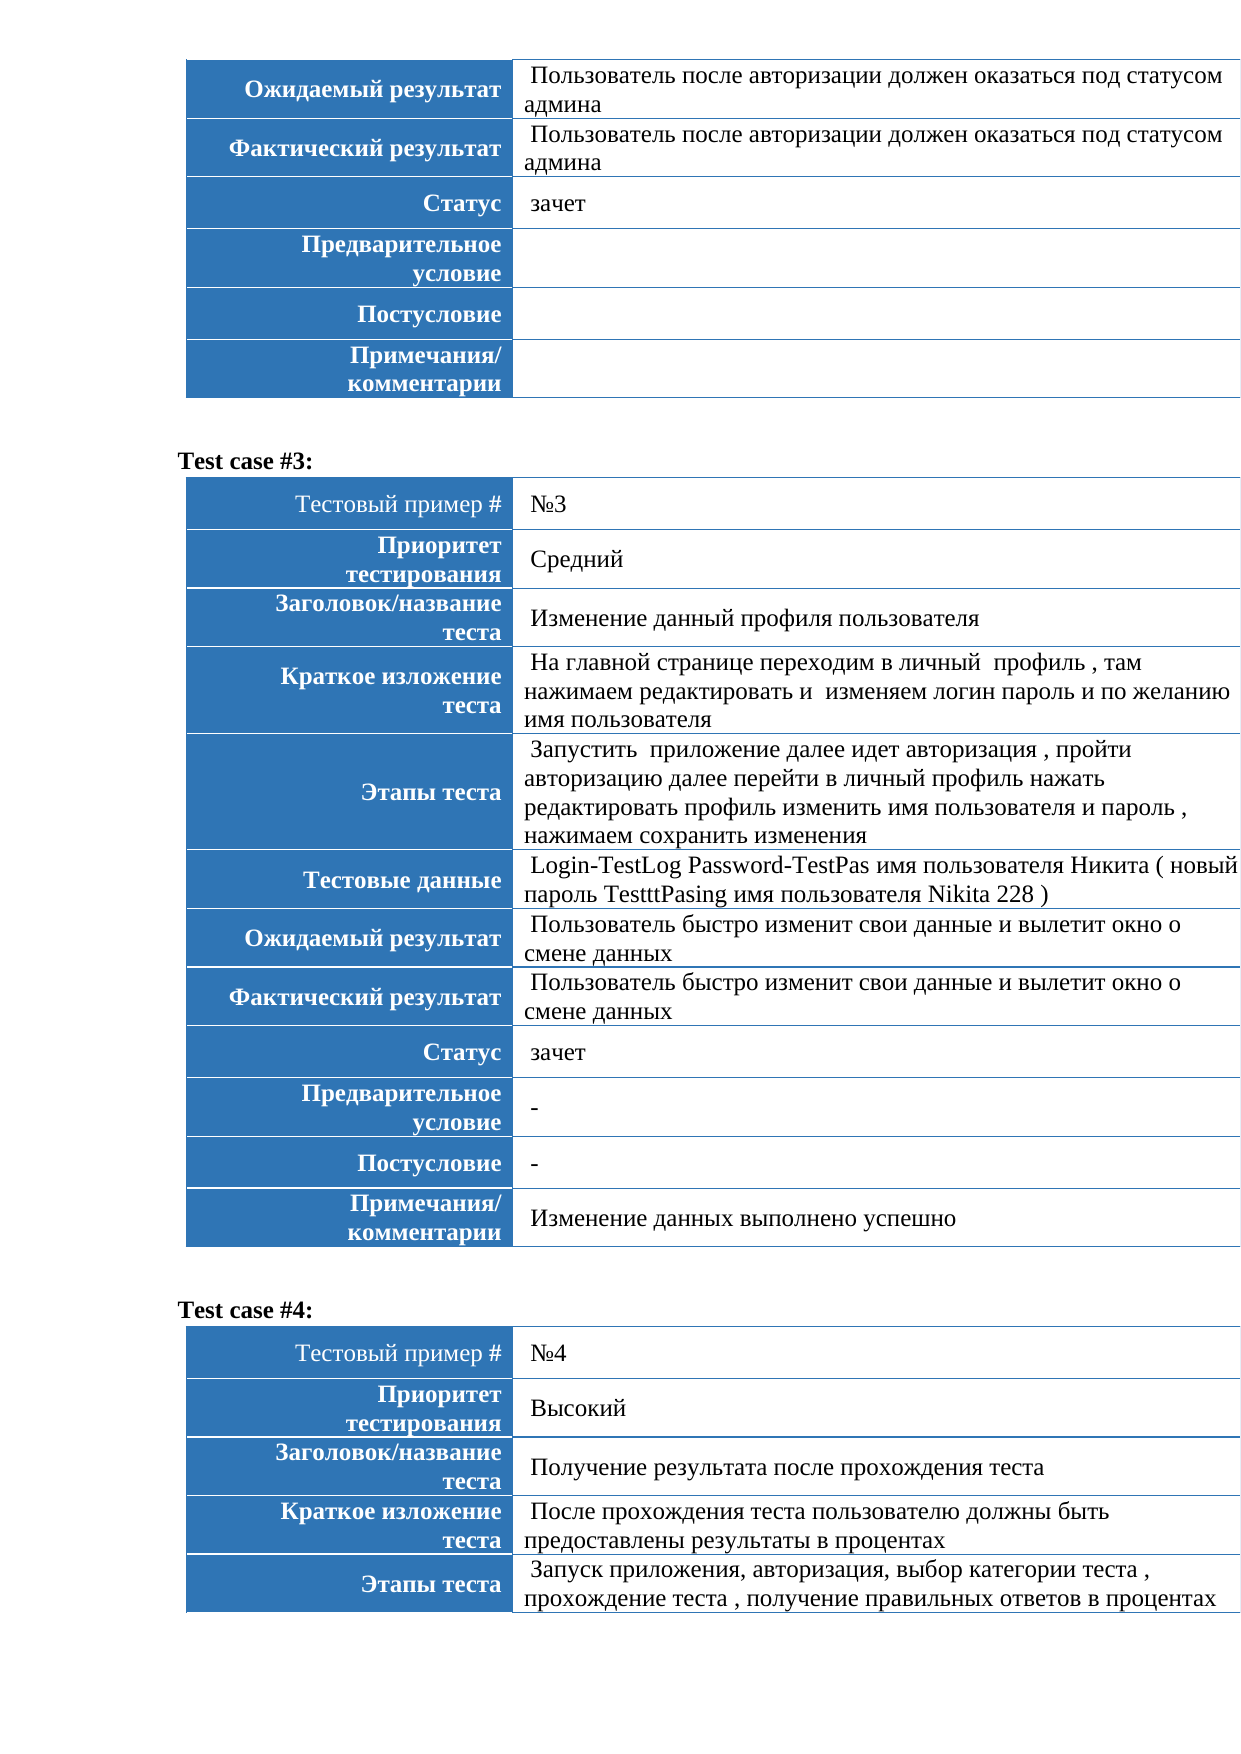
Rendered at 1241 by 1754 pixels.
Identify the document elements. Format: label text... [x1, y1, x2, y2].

table_cell Средний [513, 530, 1240, 587]
table_cell зачет [513, 1026, 1240, 1077]
table_cell Пользователь после авторизации должен оказаться под статусом админа [513, 60, 1240, 118]
table_cell Пользователь быстро изменит свои данные и вылетит окно о смене данных [513, 909, 1240, 966]
table_cell Фактический результат [187, 968, 512, 1025]
table_cell Заголовок/название теста [187, 589, 512, 646]
table_cell Изменение данных выполнено успешно [513, 1189, 1240, 1246]
subtitle Test case #3: [177, 446, 1152, 475]
table_cell Статус [187, 177, 512, 228]
table_cell зачет [513, 177, 1240, 228]
table_cell Фактический результат [187, 119, 512, 176]
table_cell Статус [187, 1026, 512, 1077]
table_header №4 [513, 1327, 1240, 1378]
table_cell Этапы теста [187, 1555, 512, 1612]
table_cell Ожидаемый результат [187, 60, 512, 118]
table_header Тестовый пример # [187, 1327, 512, 1378]
table_cell Изменение данный профиля пользователя [513, 589, 1240, 646]
table_cell Примечания/комментарии [187, 1189, 512, 1246]
table_header Тестовый пример # [187, 478, 512, 529]
table_cell [513, 288, 1240, 339]
table_cell Запуск приложения, авторизация, выбор категории теста , прохождение теста , получение правильных ответов в процентах [513, 1555, 1240, 1612]
table_cell Ожидаемый результат [187, 909, 512, 966]
table_cell - [513, 1137, 1240, 1187]
table_cell Приоритет тестирования [187, 1379, 512, 1436]
table_cell Краткое изложение теста [187, 647, 512, 733]
table_header №3 [513, 478, 1240, 529]
table_cell [513, 340, 1240, 397]
table_cell Этапы теста [187, 734, 512, 849]
table_cell Краткое изложение теста [187, 1496, 512, 1553]
table_cell Получение результата после прохождения теста [513, 1438, 1240, 1495]
table_cell После прохождения теста пользователю должны быть предоставлены результаты в процентах [513, 1496, 1240, 1553]
table_cell Постусловие [187, 1137, 512, 1187]
table_cell Постусловие [187, 288, 512, 339]
table_cell На главной странице переходим в личный профиль , там нажимаем редактировать и изменяем логин пароль и по желанию имя пользователя [513, 647, 1240, 733]
table_cell Приоритет тестирования [187, 530, 512, 587]
table_cell - [513, 1078, 1240, 1136]
table_cell Примечания/комментарии [187, 340, 512, 397]
subtitle Test case #4: [177, 1295, 1152, 1323]
table_cell Тестовые данные [187, 850, 512, 908]
table_cell Login-TestLog Password-TestPas имя пользователя Никита ( новый пароль TestttPasing имя пользователя Nikita 228 ) [513, 850, 1240, 908]
table_cell Предварительное условие [187, 229, 512, 287]
table_cell Высокий [513, 1379, 1240, 1436]
table_cell Предварительное условие [187, 1078, 512, 1136]
table_cell [513, 229, 1240, 287]
table_cell Заголовок/название теста [187, 1438, 512, 1495]
table_cell Пользователь после авторизации должен оказаться под статусом админа [513, 119, 1240, 176]
table_cell Запустить приложение далее идет авторизация , пройти авторизацию далее перейти в личный профиль нажать редактировать профиль изменить имя пользователя и пароль , нажимаем сохранить изменения [513, 734, 1240, 849]
table_cell Пользователь быстро изменит свои данные и вылетит окно о смене данных [513, 968, 1240, 1025]
